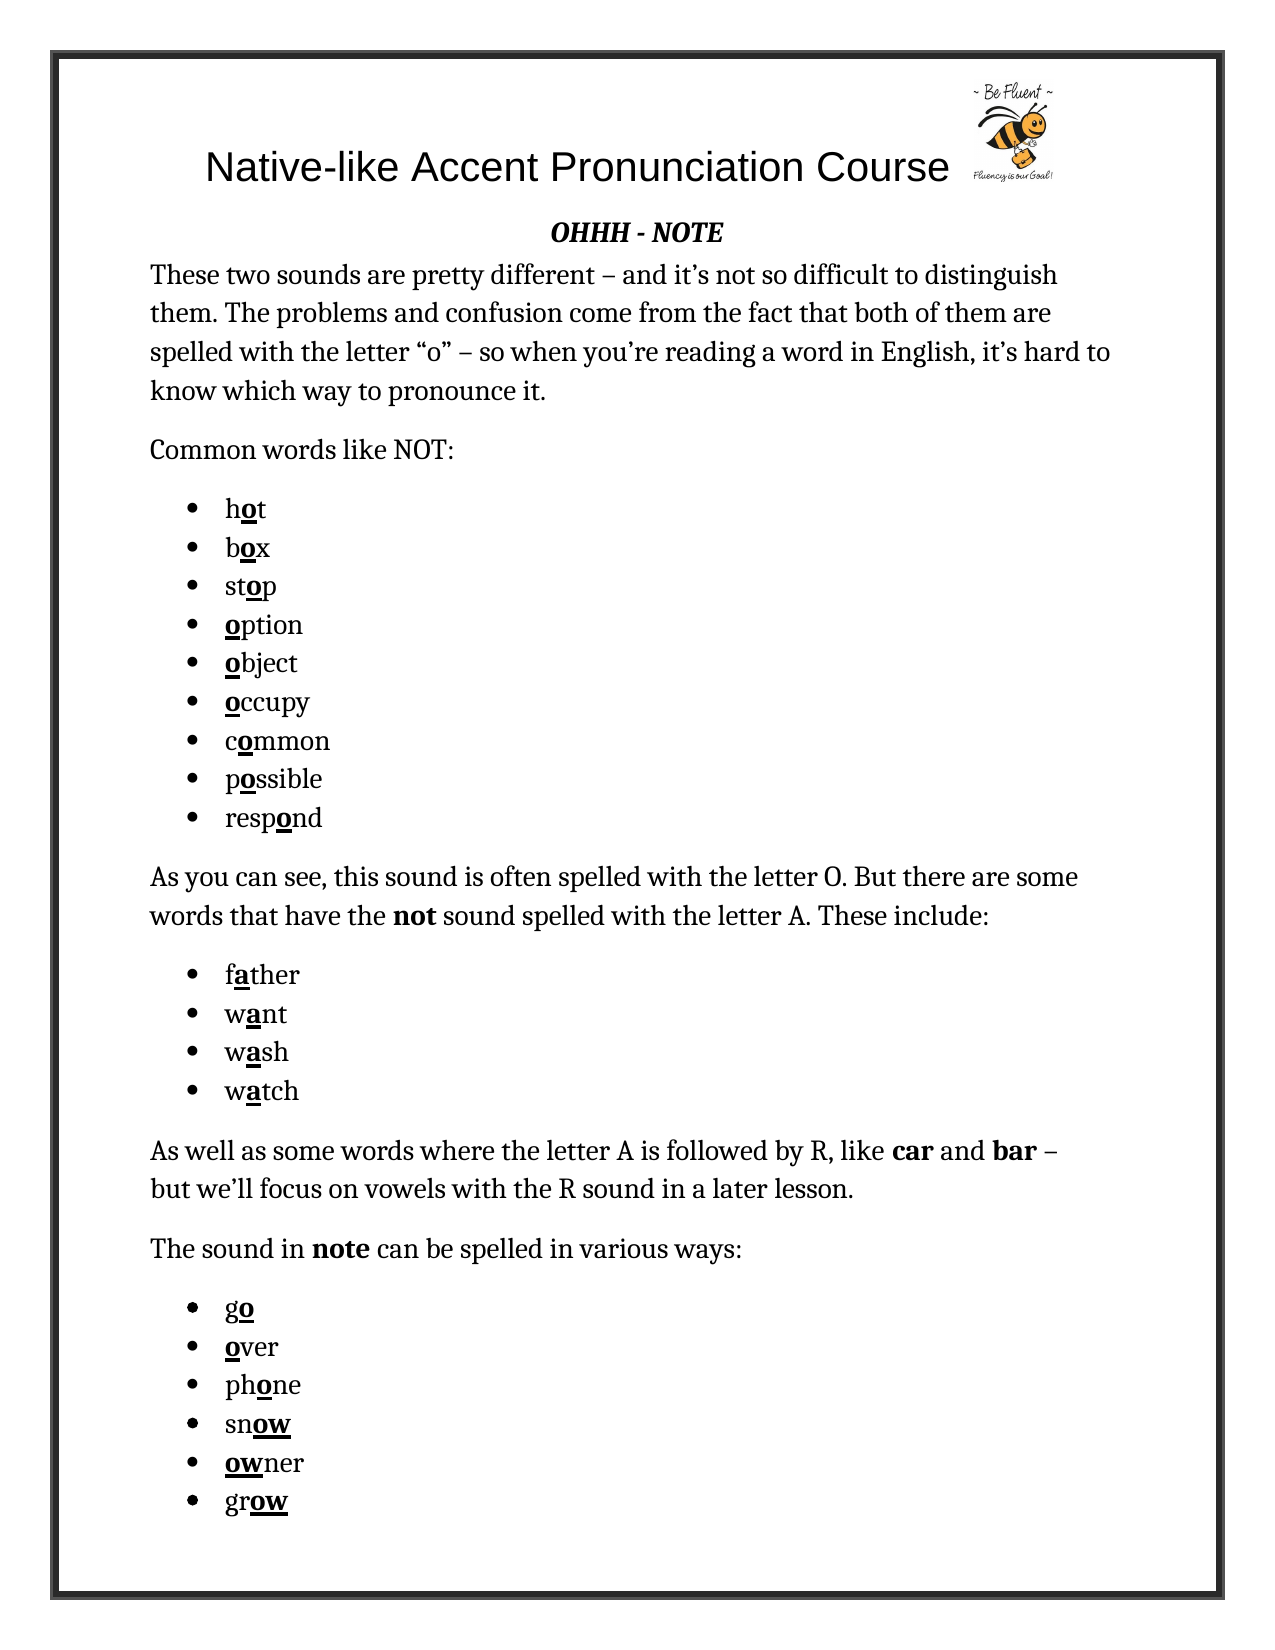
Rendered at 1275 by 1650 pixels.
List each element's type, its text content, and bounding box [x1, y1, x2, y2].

list grow [187, 1484, 1135, 1518]
list option [187, 608, 1135, 642]
text The sound in note can be spelled in various ways: [150, 1232, 1135, 1265]
list occupy [187, 685, 1135, 719]
list hot [187, 492, 1135, 526]
text These two sounds are pretty different – and it’s not so difficult to distinguish them. The problems and confusion come from the fact that both of them are spelled with the letter “o” – so when you’re reading a word in English, it’s hard to know which way to pronounce it. [150, 258, 1125, 407]
list stop [187, 569, 1135, 603]
list want [187, 997, 1135, 1031]
list watch [187, 1074, 1135, 1108]
text As you can see, this sound is often spelled with the letter O. But there are some words that have the not sound spelled with the letter A. These include: [150, 861, 1104, 933]
list respond [187, 801, 1135, 835]
list box [187, 531, 1135, 564]
picture [973, 79, 1054, 182]
list common [187, 724, 1135, 757]
list owner [187, 1446, 1135, 1479]
text As well as some words where the letter A is followed by R, like car and bar – but we’ll focus on vowels with the R sound in a later lesson. [150, 1134, 1102, 1206]
list over [187, 1330, 1135, 1363]
list father [187, 958, 1135, 992]
text Common words like NOT: [150, 433, 1135, 467]
list go [187, 1291, 1135, 1325]
list snow [187, 1407, 1135, 1441]
list possible [187, 762, 1135, 796]
subtitle OHHH - NOTE [139, 216, 1134, 250]
list wash [187, 1036, 1135, 1069]
list object [187, 647, 1135, 680]
list phone [187, 1368, 1135, 1402]
